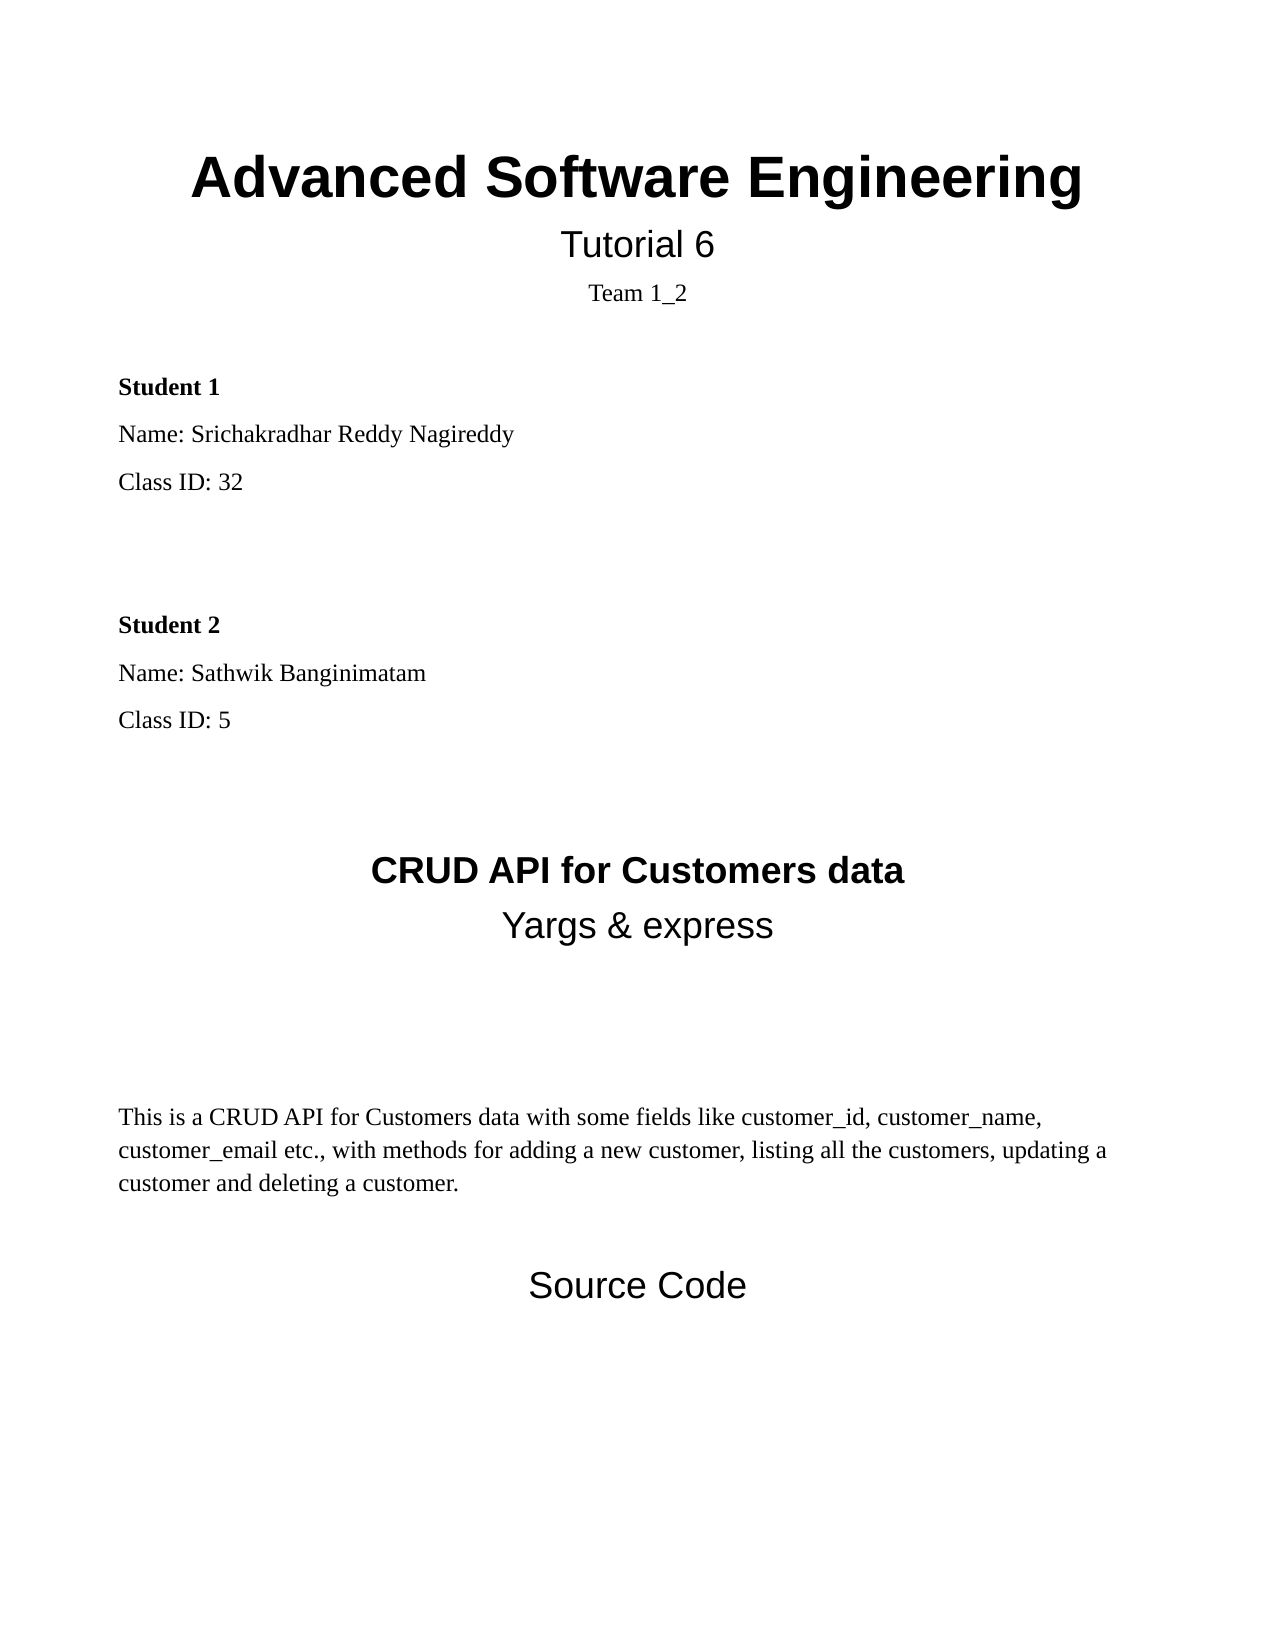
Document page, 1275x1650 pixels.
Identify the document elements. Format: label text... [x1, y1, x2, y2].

text Team 1_2 [118, 278, 1157, 307]
text Student 1 [118, 372, 1157, 401]
text Student 2 [118, 610, 1157, 639]
subtitle Yargs & express [118, 904, 1157, 947]
text This is a CRUD API for Customers data with some fields like customer_id, customer_name, customer_email etc., with methods for adding a new customer, listing all the customers, updating a customer and deleting a customer. [118, 1102, 1157, 1197]
subtitle Source Code [118, 1263, 1157, 1306]
title Advanced Software Engineering [118, 143, 1157, 210]
text Name: Sathwik Banginimatam [118, 658, 1157, 686]
text Name: Srichakradhar Reddy Nagireddy [118, 419, 1157, 448]
subtitle CRUD API for Customers data [118, 848, 1157, 891]
subtitle Tutorial 6 [118, 223, 1157, 266]
text Class ID: 32 [118, 467, 1157, 496]
text Class ID: 5 [118, 705, 1157, 734]
